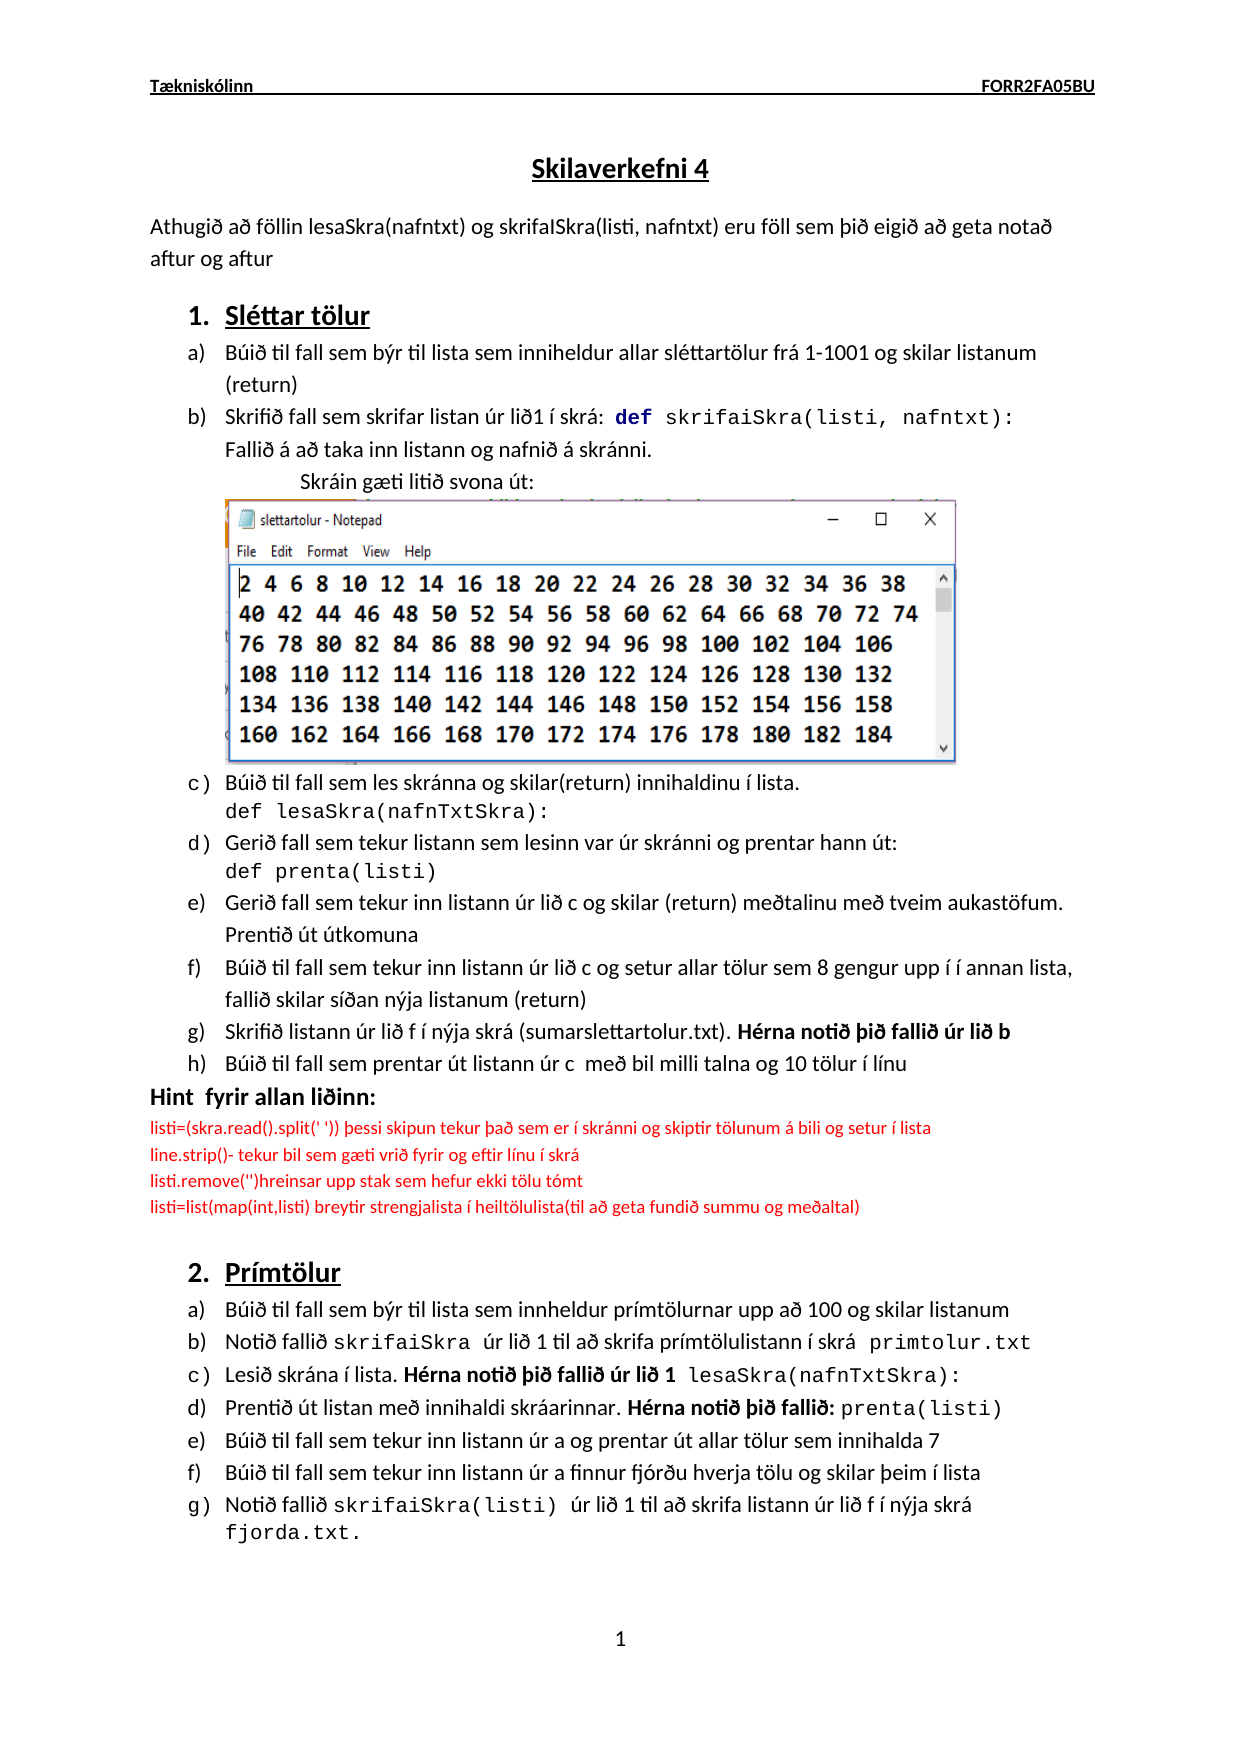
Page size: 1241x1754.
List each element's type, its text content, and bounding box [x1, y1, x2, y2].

list def prenta(listi) [225, 861, 1090, 885]
list Búið til fall sem býr til lista sem innheldur prímtölurnar upp að 100 og skilar listanum [187, 1295, 1090, 1323]
list Skráin gæti litið svona út: [300, 467, 1090, 495]
list Búið til fall sem tekur inn listann úr lið c og setur allar tölur sem 8 gengur upp í í annan lista, fallið skilar síðan nýja listanum (return) [187, 953, 1090, 1013]
list Prentið út listan með innihaldi skráarinnar. Hérna notið þið fallið: prenta(listi) [187, 1393, 1090, 1421]
text Hint fyrir allan liðinn: [150, 1082, 1090, 1112]
text listi=list(map(int,listi) breytir strengjalista í heiltölulista(til að geta fundið summu og meðaltal) [150, 1196, 1090, 1218]
list Búið til fall sem prentar út listann úr c með bil milli talna og 10 tölur í línu [187, 1049, 1090, 1077]
text line.strip()- tekur bil sem gæti vrið fyrir og eftir línu í skrá [150, 1143, 1090, 1166]
text Athugið að föllin lesaSkra(nafntxt) og skrifaISkra(listi, nafntxt) eru föll sem þið eigið að geta notað aftur og aftur [150, 212, 1090, 272]
list Búið til fall sem tekur inn listann úr a finnur fjórðu hverja tölu og skilar þeim í lista [187, 1458, 1090, 1486]
list def lesaSkra(nafnTxtSkra): [225, 801, 1090, 825]
list Lesið skrána í lista. Hérna notið þið fallið úr lið 1 lesaSkra(nafnTxtSkra): [187, 1360, 1090, 1389]
list Búið til fall sem tekur inn listann úr a og prentar út allar tölur sem innihalda 7 [187, 1426, 1090, 1454]
list Gerið fall sem tekur listann sem lesinn var úr skránni og prentar hann út: [187, 828, 1090, 857]
list Skrifið fall sem skrifar listan úr lið1 í skrá: def skrifaiSkra(listi, nafntxt): Fallið á að taka inn listann og nafnið á skránni. [187, 402, 1090, 463]
picture [225, 499, 957, 765]
list Búið til fall sem les skránna og skilar(return) innihaldinu í lista. [187, 768, 1090, 797]
list Sléttar tölur [187, 297, 1090, 333]
list Gerið fall sem tekur inn listann úr lið c og skilar (return) meðtalinu með tveim aukastöfum. Prentið út útkomuna [187, 888, 1090, 949]
text listi.remove('')hreinsar upp stak sem hefur ekki tölu tómt [150, 1169, 1090, 1192]
list Prímtölur [187, 1254, 1090, 1290]
text Skilaverkefni 4 [150, 150, 1090, 186]
list Búið til fall sem býr til lista sem inniheldur allar sléttartölur frá 1-1001 og skilar listanum (return) [187, 338, 1090, 398]
list Skrifið listann úr lið f í nýja skrá (sumarslettartolur.txt). Hérna notið þið fallið úr lið b [187, 1017, 1090, 1045]
text listi=(skra.read().split(' ')) þessi skipun tekur það sem er í skránni og skiptir tölunum á bili og setur í lista [150, 1117, 1090, 1139]
list Notið fallið skrifaiSkra(listi) úr lið 1 til að skrifa listann úr lið f í nýja skrá fjorda.txt. [187, 1490, 1090, 1546]
list Notið fallið skrifaiSkra úr lið 1 til að skrifa prímtölulistann í skrá primtolur.txt [187, 1327, 1090, 1356]
